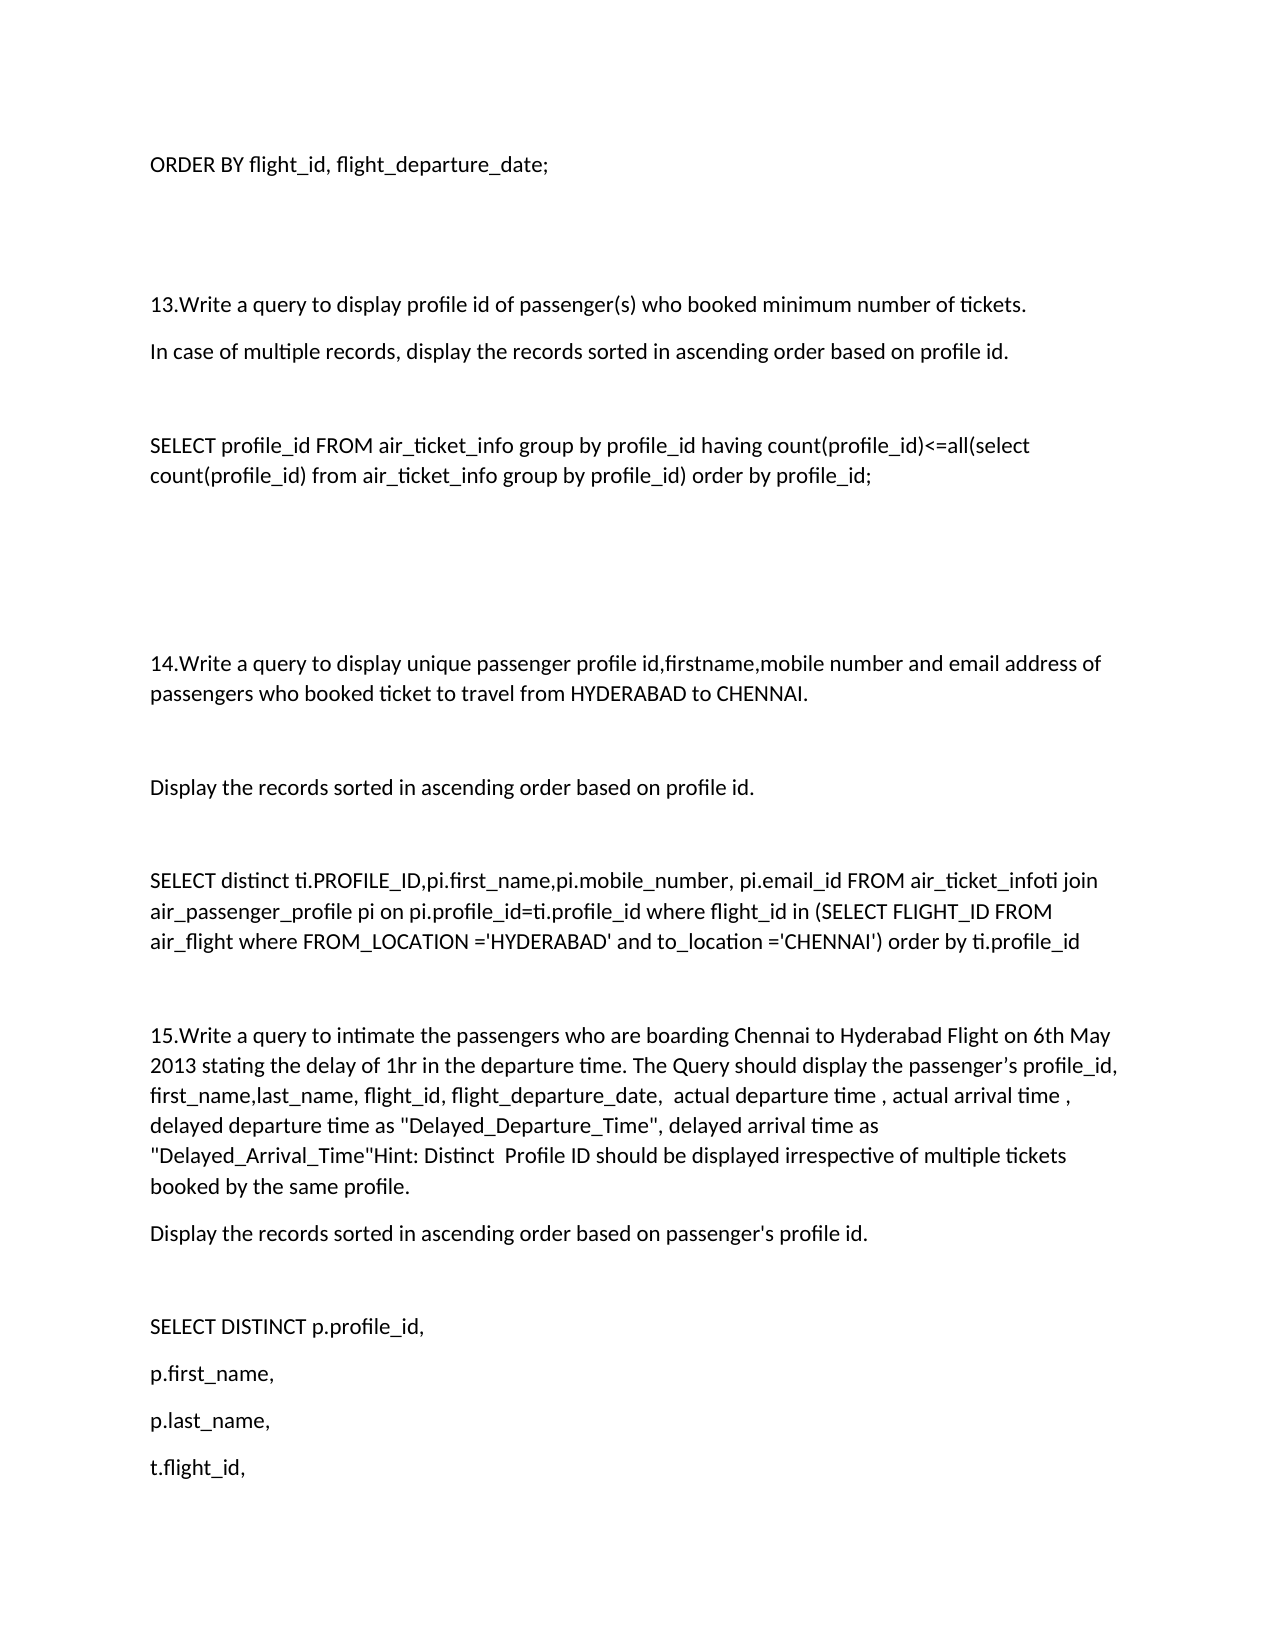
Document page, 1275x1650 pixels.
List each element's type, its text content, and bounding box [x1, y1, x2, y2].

text ORDER BY flight_id, flight_departure_date; [150, 150, 1125, 178]
text p.last_name, [150, 1406, 1125, 1434]
text SELECT DISTINCT p.profile_id, [150, 1312, 1125, 1341]
text p.first_name, [150, 1359, 1125, 1387]
text In case of multiple records, display the records sorted in ascending order based on profile id. [150, 337, 1125, 366]
text SELECT distinct ti.PROFILE_ID,pi.first_name,pi.mobile_number, pi.email_id FROM air_ticket_infoti join air_passenger_profile pi on pi.profile_id=ti.profile_id where flight_id in (SELECT FLIGHT_ID FROM air_flight where FROM_LOCATION ='HYDERABAD' and to_location ='CHENNAI') order by ti.profile_id [150, 867, 1125, 955]
text Display the records sorted in ascending order based on passenger's profile id. [150, 1219, 1125, 1247]
text 13.Write a query to display profile id of passenger(s) who booked minimum number of tickets. [150, 291, 1125, 319]
text SELECT profile_id FROM air_ticket_info group by profile_id having count(profile_id)<=all(select count(profile_id) from air_ticket_info group by profile_id) order by profile_id; [150, 431, 1125, 489]
text Display the records sorted in ascending order based on profile id. [150, 773, 1125, 801]
text t.flight_id, [150, 1453, 1125, 1481]
text 15.Write a query to intimate the passengers who are boarding Chennai to Hyderabad Flight on 6th May 2013 stating the delay of 1hr in the departure time. The Query should display the passenger’s profile_id, first_name,last_name, flight_id, flight_departure_date, actual departure time , actual arrival time , delayed departure time as "Delayed_Departure_Time", delayed arrival time as "Delayed_Arrival_Time"Hint: Distinct Profile ID should be displayed irrespective of multiple tickets booked by the same profile. [150, 1021, 1125, 1200]
text 14.Write a query to display unique passenger profile id,firstname,mobile number and email address of passengers who booked ticket to travel from HYDERABAD to CHENNAI. [150, 649, 1125, 707]
